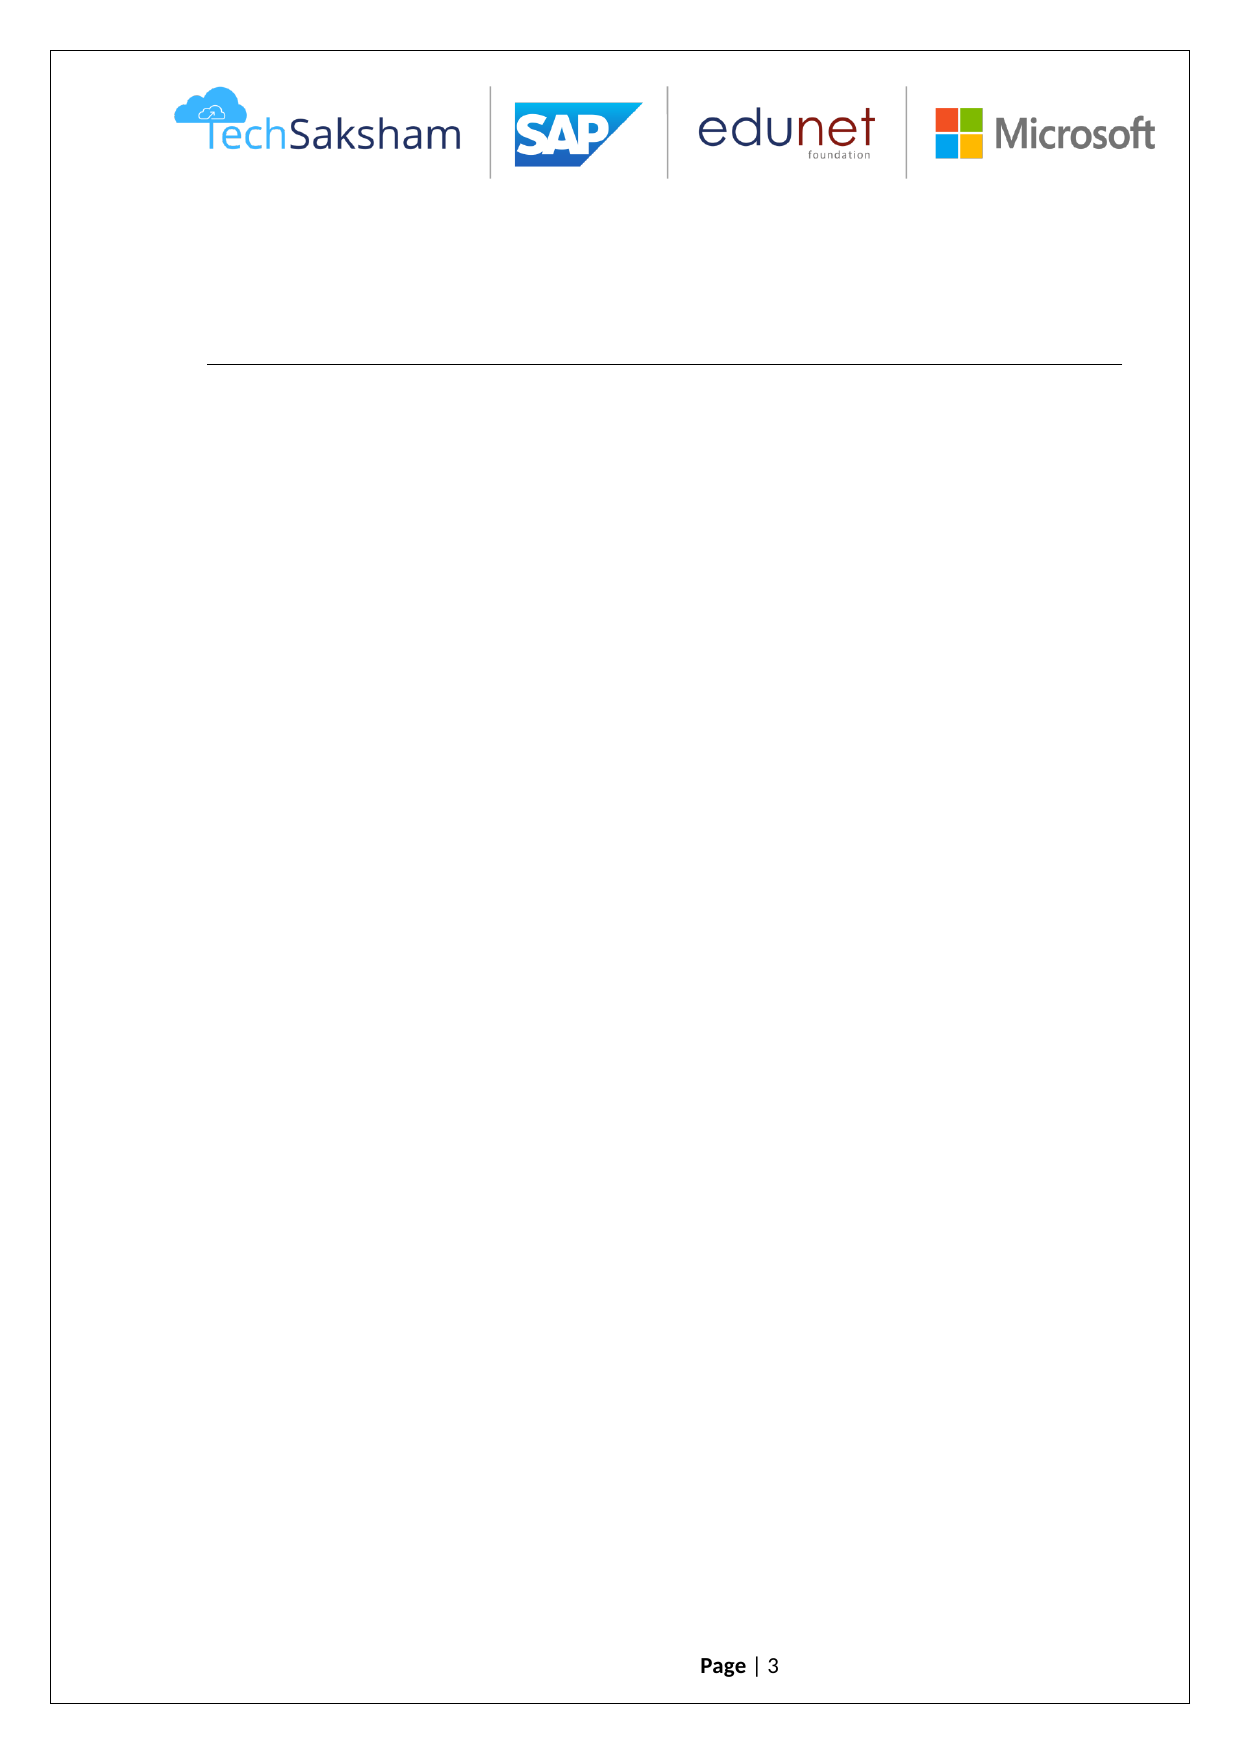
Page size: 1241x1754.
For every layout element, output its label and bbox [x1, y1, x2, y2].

picture [930, 102, 1161, 163]
picture [168, 79, 467, 155]
picture [691, 100, 883, 165]
picture [514, 98, 644, 167]
